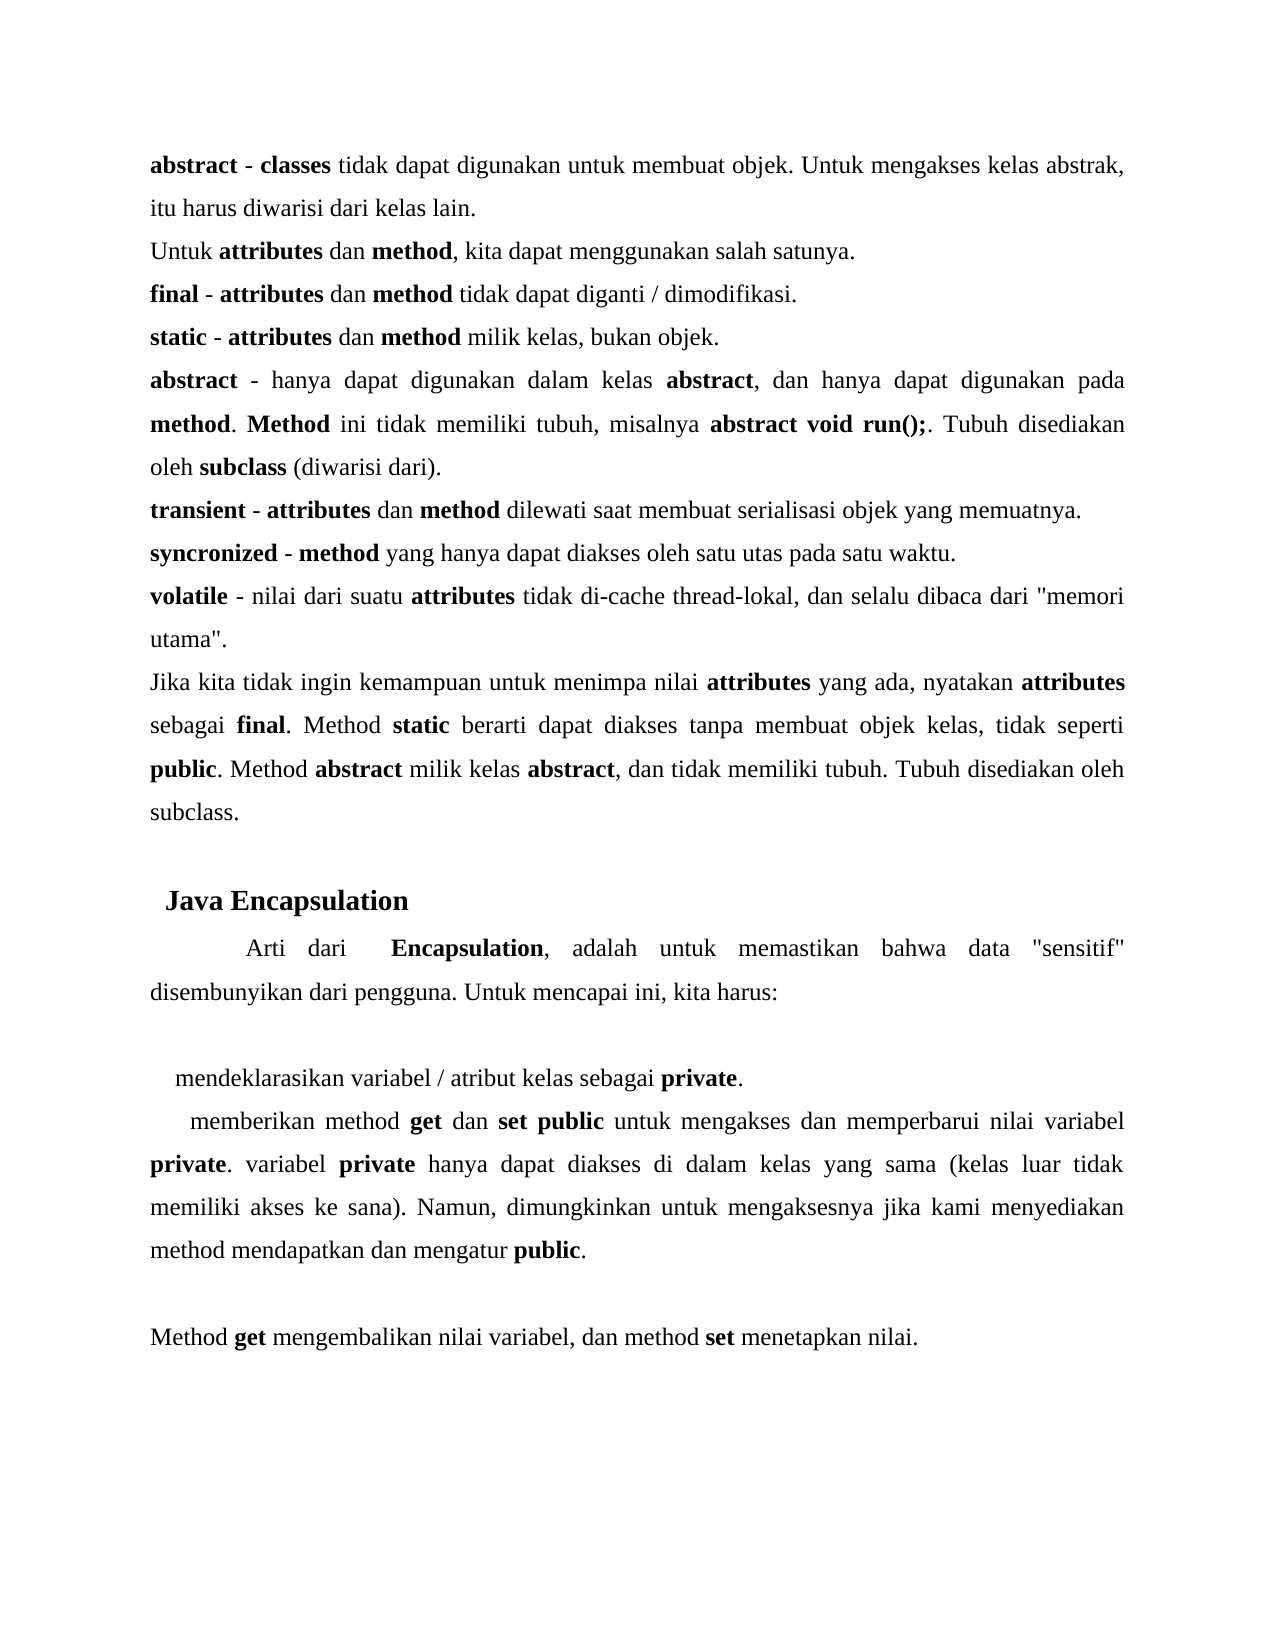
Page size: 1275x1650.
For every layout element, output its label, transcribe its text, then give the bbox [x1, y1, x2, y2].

text abstract - hanya dapat digunakan dalam kelas abstract, dan hanya dapat digunakan pada method. Method ini tidak memiliki tubuh, misalnya abstract void run();. Tubuh disediakan oleh subclass (diwarisi dari). [150, 366, 1125, 481]
text memberikan method get dan set public untuk mengakses dan memperbarui nilai variabel private. variabel private hanya dapat diakses di dalam kelas yang sama (kelas luar tidak memiliki akses ke sana). Namun, dimungkinkan untuk mengaksesnya jika kami menyediakan method mendapatkan dan mengatur public. [150, 1106, 1125, 1264]
text transient - attributes dan method dilewati saat membuat serialisasi objek yang memuatnya. [150, 495, 1125, 524]
text volatile - nilai dari suatu attributes tidak di-cache thread-lokal, dan selalu dibaca dari "memori utama". [150, 581, 1125, 653]
text abstract - classes tidak dapat digunakan untuk membuat objek. Untuk mengakses kelas abstrak, itu harus diwarisi dari kelas lain. [150, 150, 1125, 222]
text Method get mengembalikan nilai variabel, dan method set menetapkan nilai. [150, 1322, 1125, 1350]
text Jika kita tidak ingin kemampuan untuk menimpa nilai attributes yang ada, nyatakan attributes sebagai final. Method static berarti dapat diakses tanpa membuat objek kelas, tidak seperti public. Method abstract milik kelas abstract, dan tidak memiliki tubuh. Tubuh disediakan oleh subclass. [150, 667, 1125, 826]
text Untuk attributes dan method, kita dapat menggunakan salah satunya. [150, 236, 1125, 265]
text static - attributes dan method milik kelas, bukan objek. [150, 322, 1125, 351]
text syncronized - method yang hanya dapat diakses oleh satu utas pada satu waktu. [150, 538, 1125, 567]
text Java Encapsulation [165, 883, 1125, 917]
text final - attributes dan method tidak dapat diganti / dimodifikasi. [150, 279, 1125, 308]
text mendeklarasikan variabel / atribut kelas sebagai private. [150, 1063, 1125, 1092]
text Arti dari Encapsulation, adalah untuk memastikan bahwa data "sensitif" disembunyikan dari pengguna. Untuk mencapai ini, kita harus: [150, 933, 1125, 1005]
